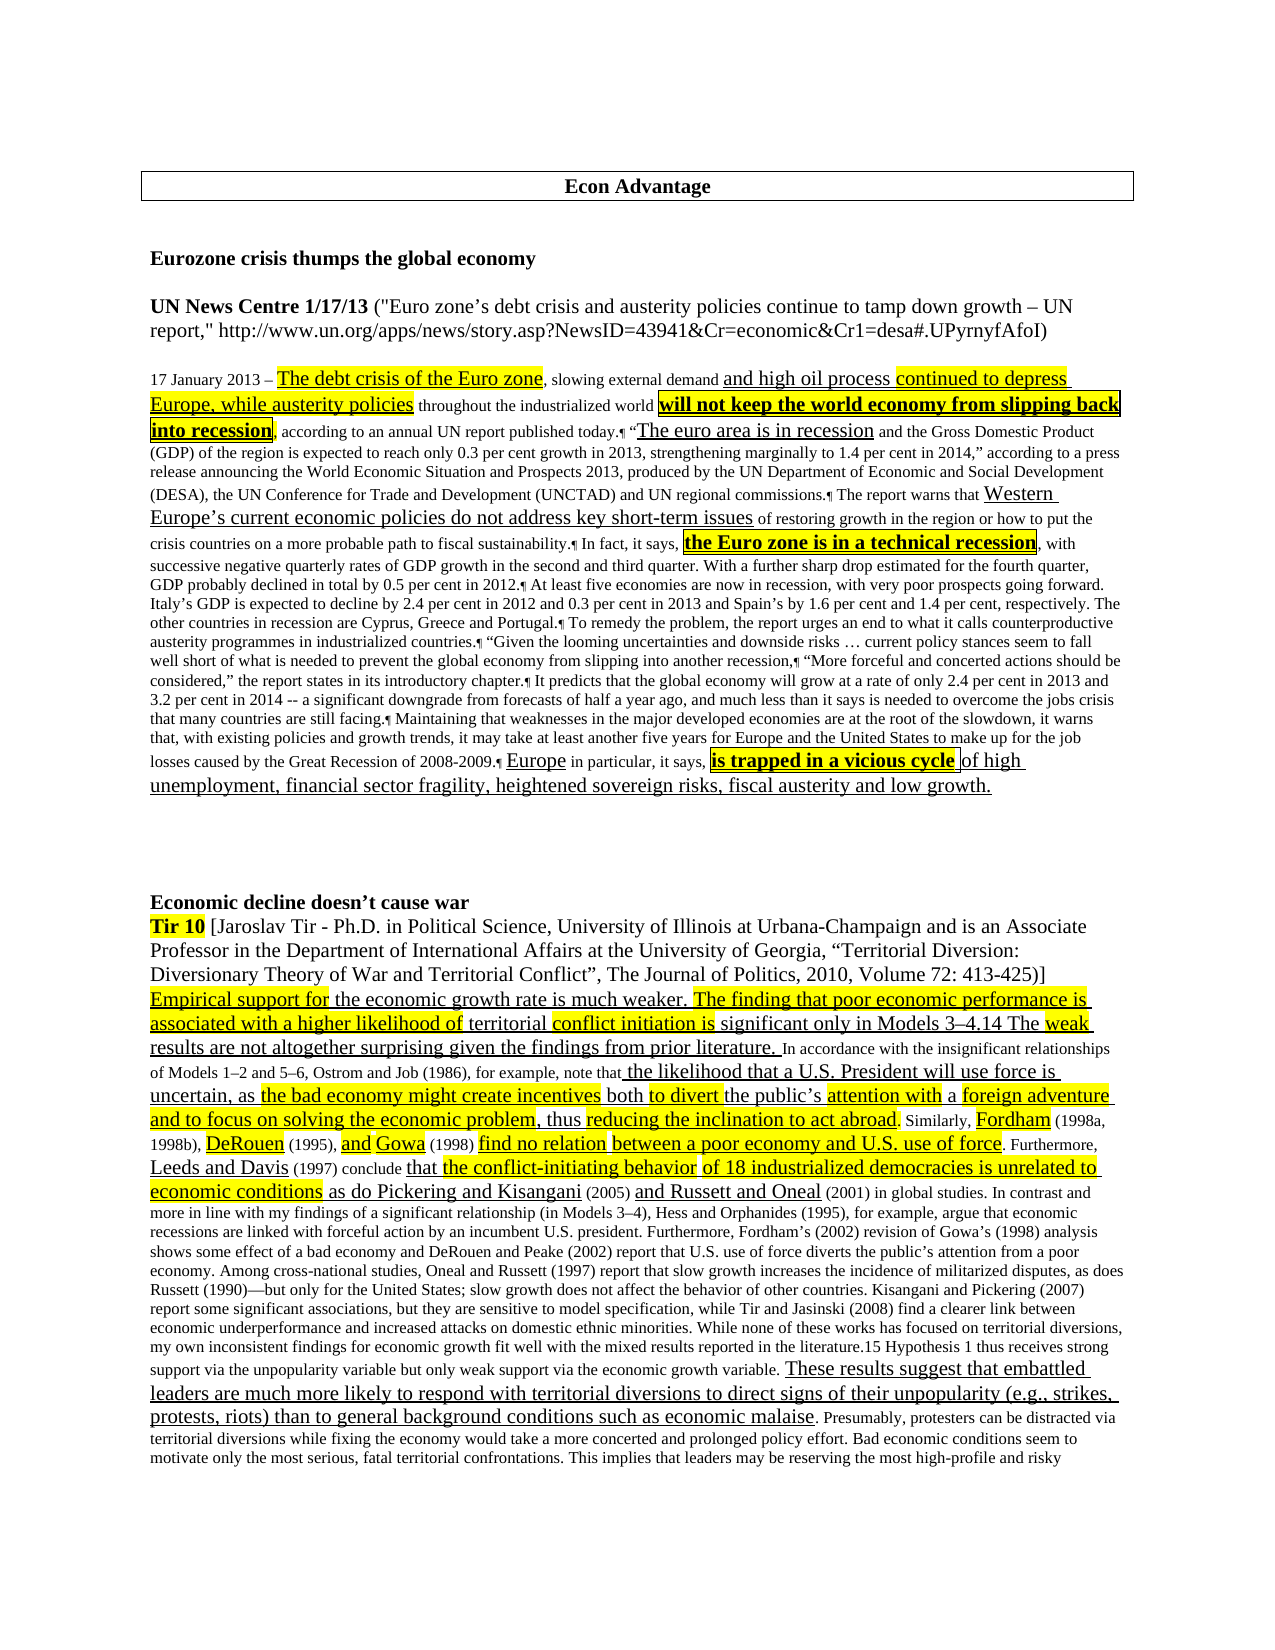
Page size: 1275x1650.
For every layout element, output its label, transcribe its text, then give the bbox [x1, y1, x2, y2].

text 17 January 2013 – The debt crisis of the Euro zone, slowing external demand and high oil process continued to depress Europe, while austerity policies throughout the industrialized world will not keep the world economy from slipping back into recession, according to an annual UN report published today.¶ “The euro area is in recession and the Gross Domestic Product (GDP) of the region is expected to reach only 0.3 per cent growth in 2013, strengthening marginally to 1.4 per cent in 2014,” according to a press release announcing the World Economic Situation and Prospects 2013, produced by the UN Department of Economic and Social Development (DESA), the UN Conference for Trade and Development (UNCTAD) and UN regional commissions.¶ The report warns that Western Europe’s current economic policies do not address key short-term issues of restoring growth in the region or how to put the crisis countries on a more probable path to fiscal sustainability.¶ In fact, it says, the Euro zone is in a technical recession, with successive negative quarterly rates of GDP growth in the second and third quarter. With a further sharp drop estimated for the fourth quarter, GDP probably declined in total by 0.5 per cent in 2012.¶ At least five economies are now in recession, with very poor prospects going forward. Italy’s GDP is expected to decline by 2.4 per cent in 2012 and 0.3 per cent in 2013 and Spain’s by 1.6 per cent and 1.4 per cent, respectively. The other countries in recession are Cyprus, Greece and Portugal.¶ To remedy the problem, the report urges an end to what it calls counterproductive austerity programmes in industrialized countries.¶ “Given the looming uncertainties and downside risks … current policy stances seem to fall well short of what is needed to prevent the global economy from slipping into another recession,¶ “More forceful and concerted actions should be considered,” the report states in its introductory chapter.¶ It predicts that the global economy will grow at a rate of only 2.4 per cent in 2013 and 3.2 per cent in 2014 -- a significant downgrade from forecasts of half a year ago, and much less than it says is needed to overcome the jobs crisis that many countries are still facing.¶ Maintaining that weaknesses in the major developed economies are at the root of the slowdown, it warns that, with existing policies and growth trends, it may take at least another five years for Europe and the United States to make up for the job losses caused by the Great Recession of 2008-2009.¶ Europe in particular, it says, is trapped in a vicious cycle of high unemployment, financial sector fragility, heightened sovereign risks, fiscal austerity and low growth. [150, 366, 1125, 797]
text UN News Centre 1/17/13 ("Euro zone’s debt crisis and austerity policies continue to tamp down growth – UN report," http://www.un.org/apps/news/story.asp?NewsID=43941&Cr=economic&Cr1=desa#.UPyrnyfAfoI) [150, 294, 1125, 342]
subtitle Eurozone crisis thumps the global economy [150, 246, 1125, 270]
text Tir 10 [Jaroslav Tir - Ph.D. in Political Science, University of Illinois at Urbana-Champaign and is an Associate Professor in the Department of International Affairs at the University of Georgia, “Territorial Diversion: Diversionary Theory of War and Territorial Conflict”, The Journal of Politics, 2010, Volume 72: 413-425)] [150, 914, 1125, 986]
subtitle Econ Advantage [142, 172, 1133, 200]
subtitle Economic decline doesn’t cause war [150, 890, 1125, 914]
